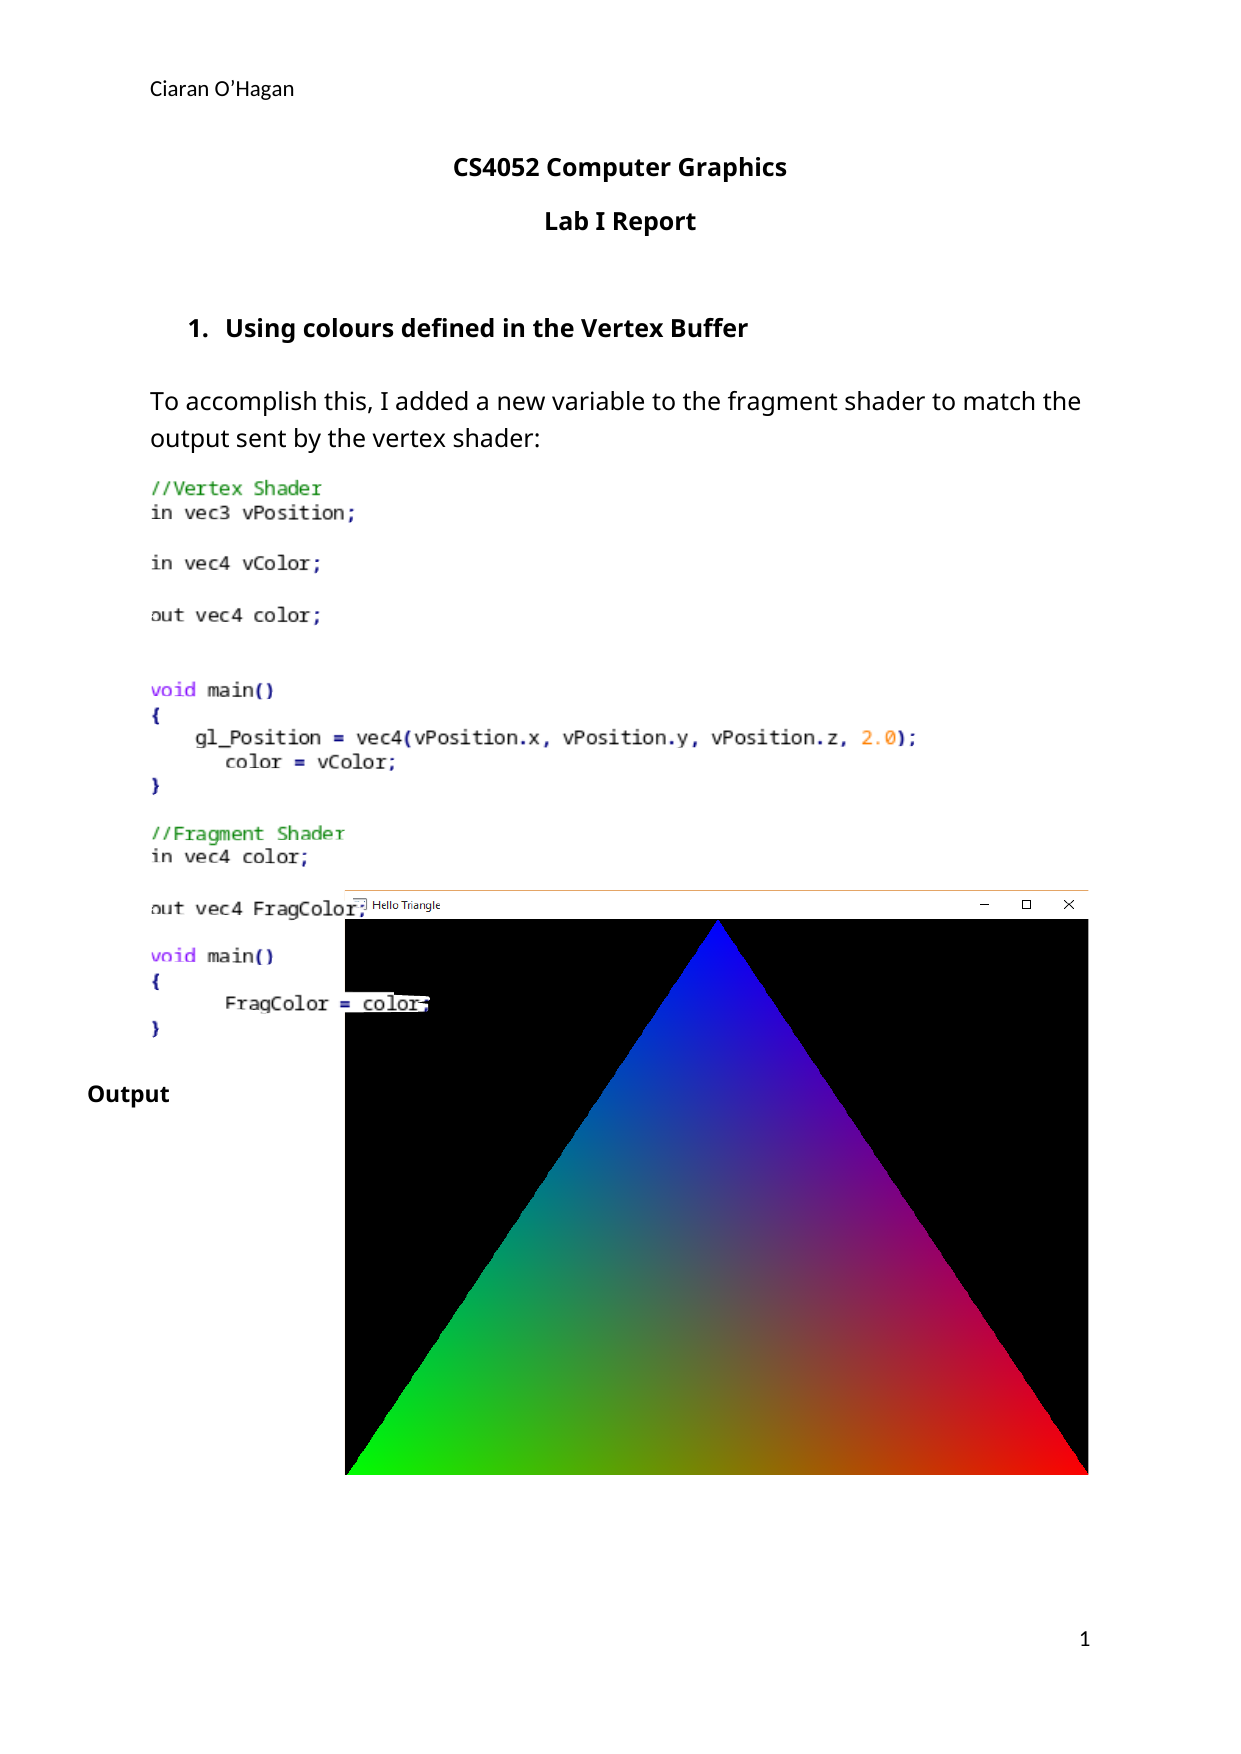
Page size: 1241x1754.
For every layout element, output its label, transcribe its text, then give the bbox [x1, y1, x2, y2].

list To accomplish this, I added a new variable to the fragment shader to match the output sent by the vertex shader: [150, 384, 1090, 455]
picture [344, 890, 1088, 1475]
list Using colours defined in the Vertex Buffer [187, 310, 1090, 344]
text Lab I Report [150, 203, 1090, 237]
text CS4052 Computer Graphics [150, 150, 1090, 184]
